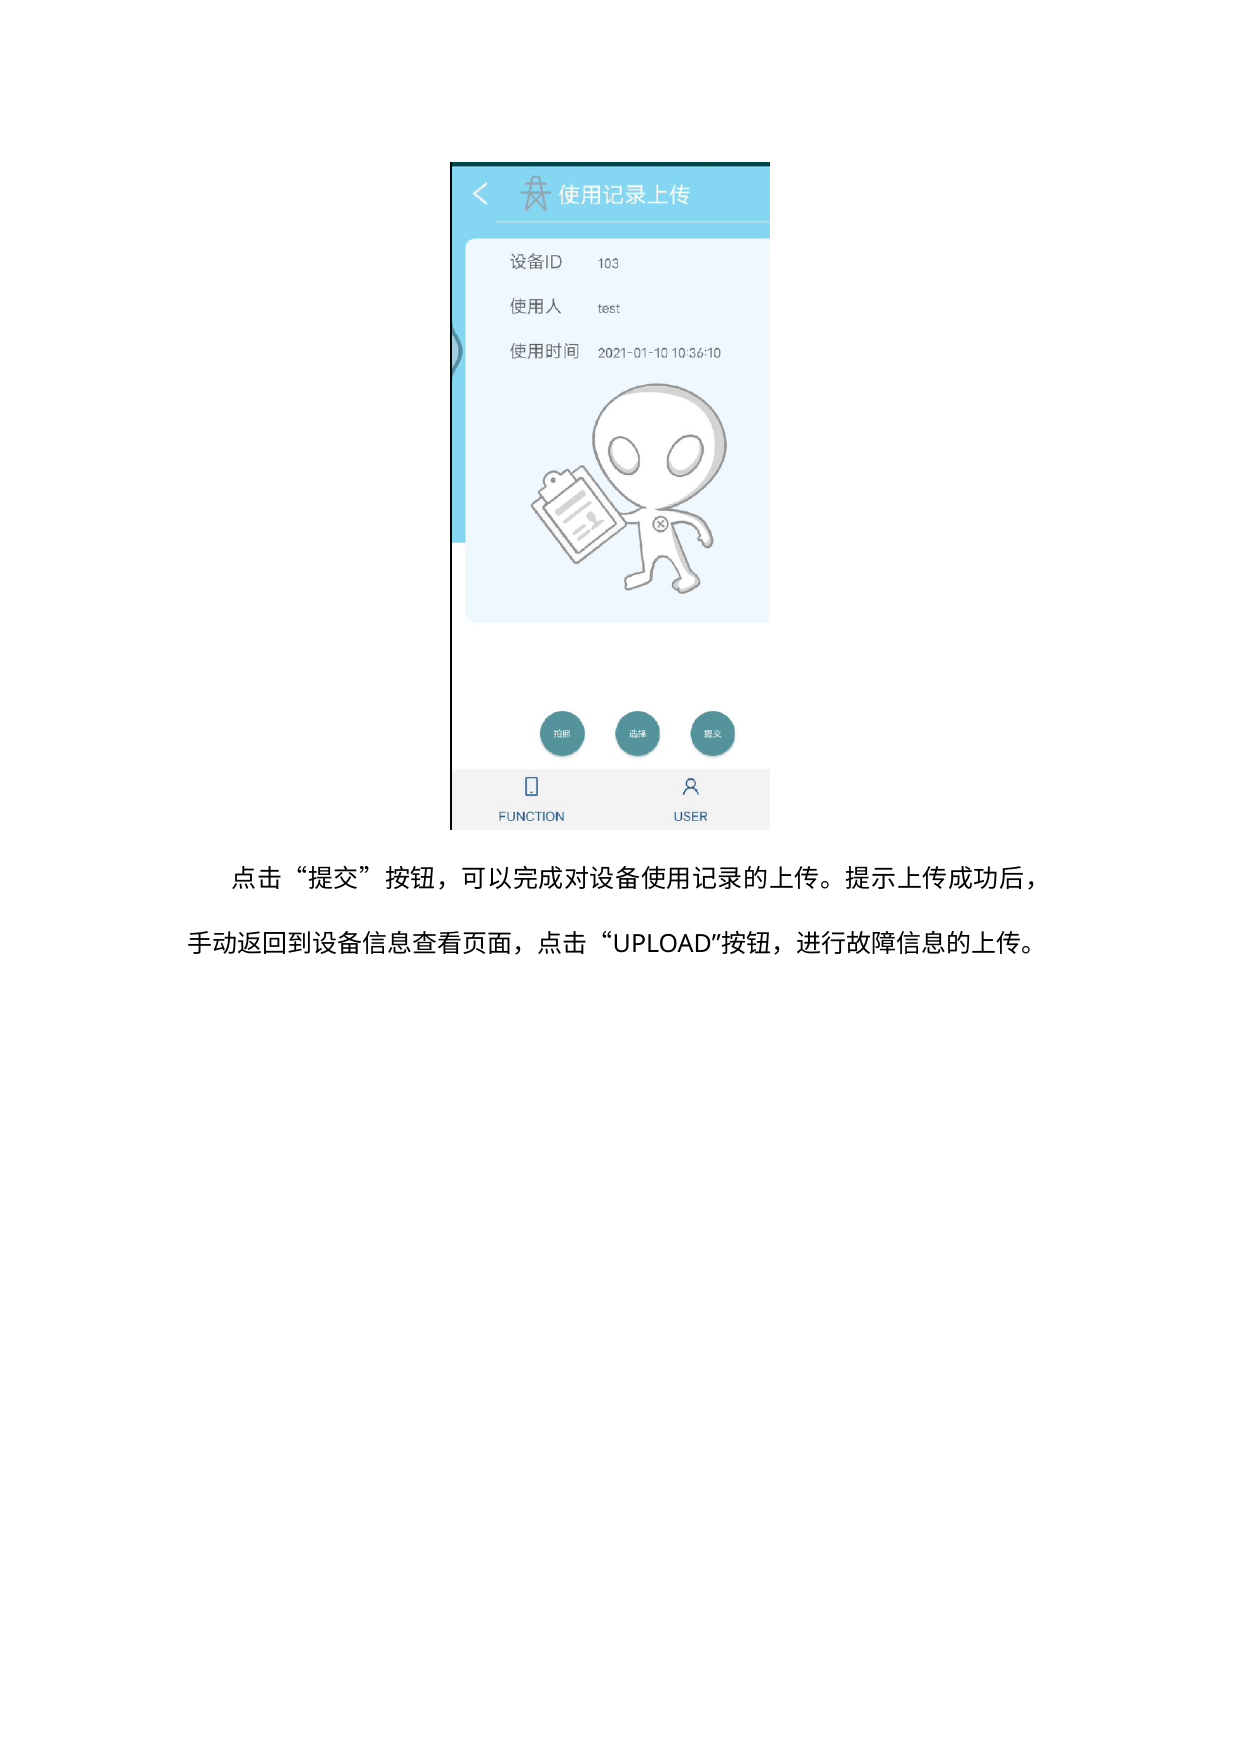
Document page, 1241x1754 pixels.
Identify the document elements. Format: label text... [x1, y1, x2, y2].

picture [450, 162, 770, 830]
text 点击“提交”按钮，可以完成对设备使用记录的上传。提示上传成功后，手动返回到设备信息查看页面，点击“UPLOAD”按钮，进行故障信息的上传。 [187, 844, 1053, 974]
